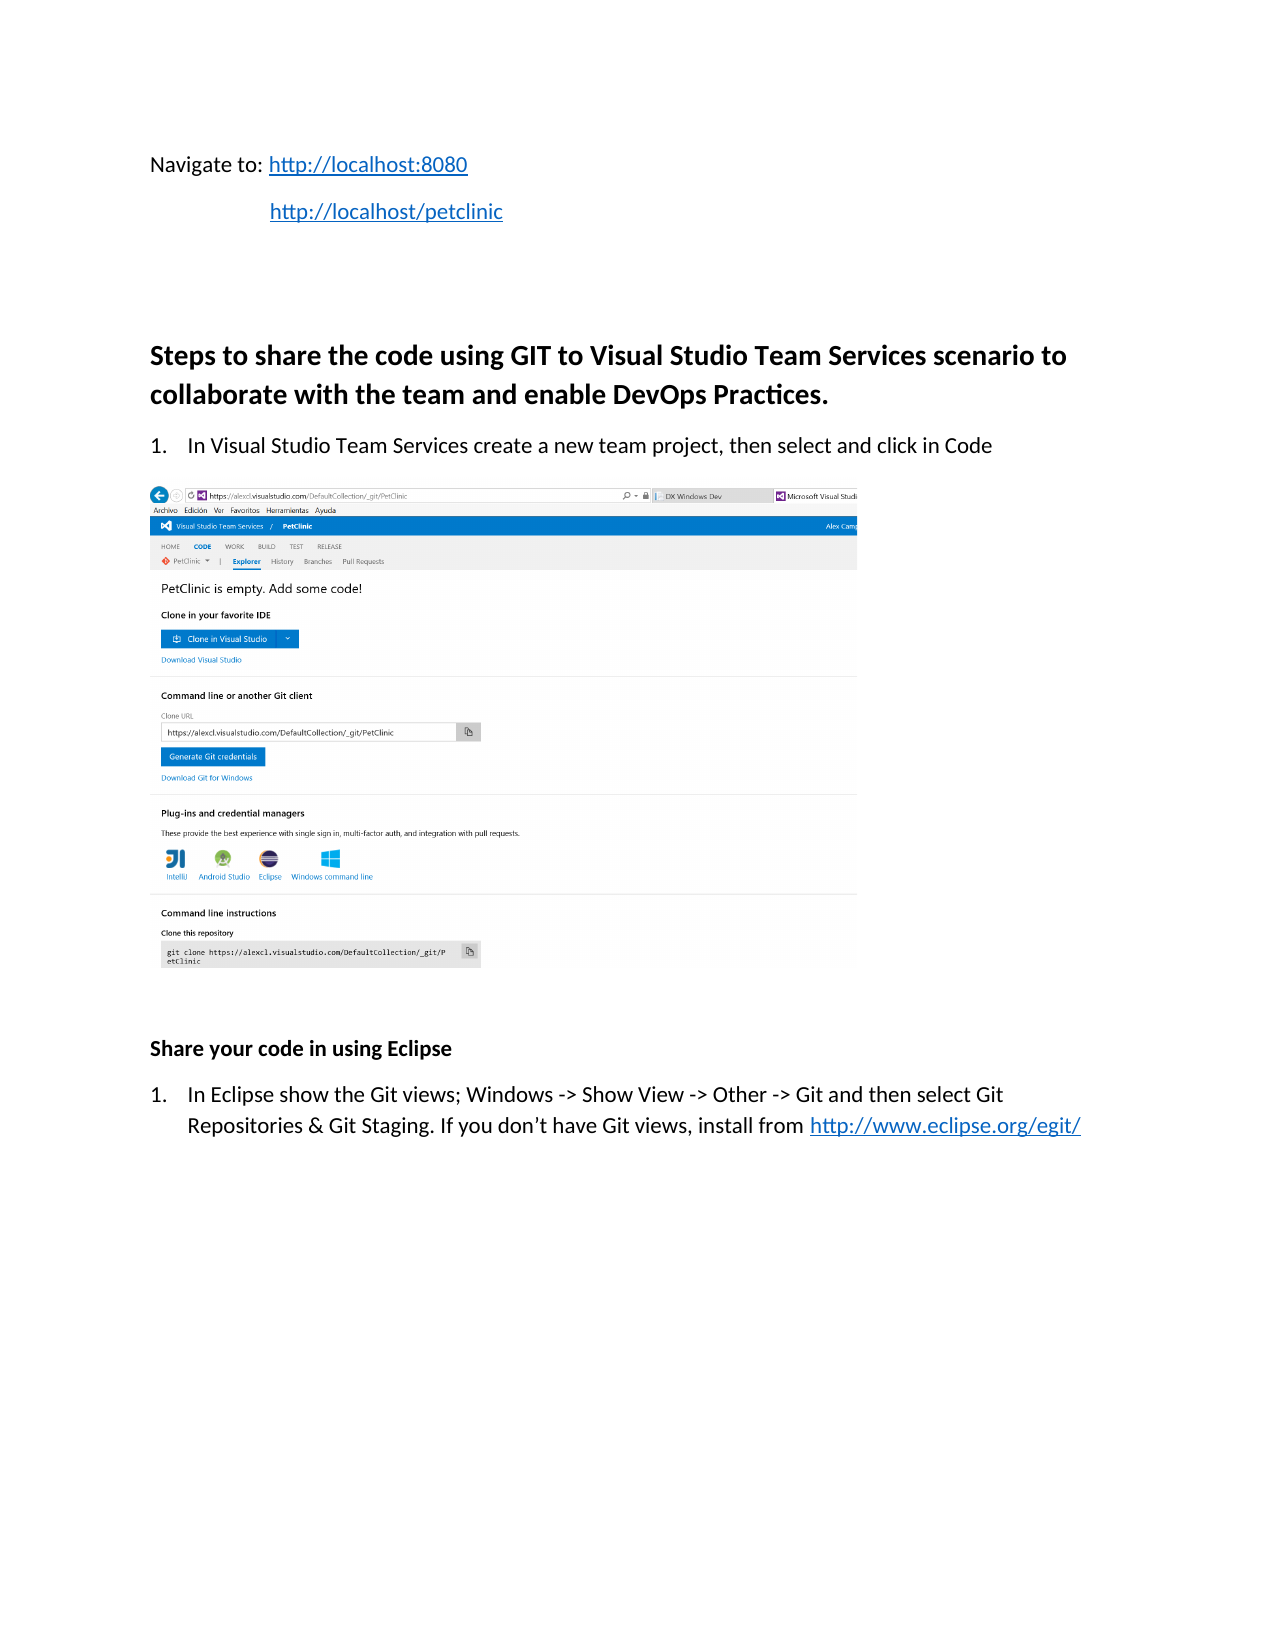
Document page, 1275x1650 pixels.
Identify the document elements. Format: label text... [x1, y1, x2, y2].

text Navigate to: http://localhost:8080 [150, 150, 1125, 178]
list In Visual Studio Team Services create a new team project, then select and click in Code [150, 431, 1125, 459]
picture [156, 493, 164, 498]
text Share your code in using Eclipse [150, 1034, 1125, 1062]
text http://localhost/petclinic [150, 197, 1125, 225]
list In Eclipse show the Git views; Windows -> Show View -> Other -> Git and then select Git Repositories & Git Staging. If you don’t have Git views, install from http://www.eclipse.org/egit/ [150, 1081, 1125, 1139]
text Steps to share the code using GIT to Visual Studio Team Services scenario to collaborate with the team and enable DevOps Practices. [150, 337, 1125, 412]
picture [150, 477, 858, 968]
